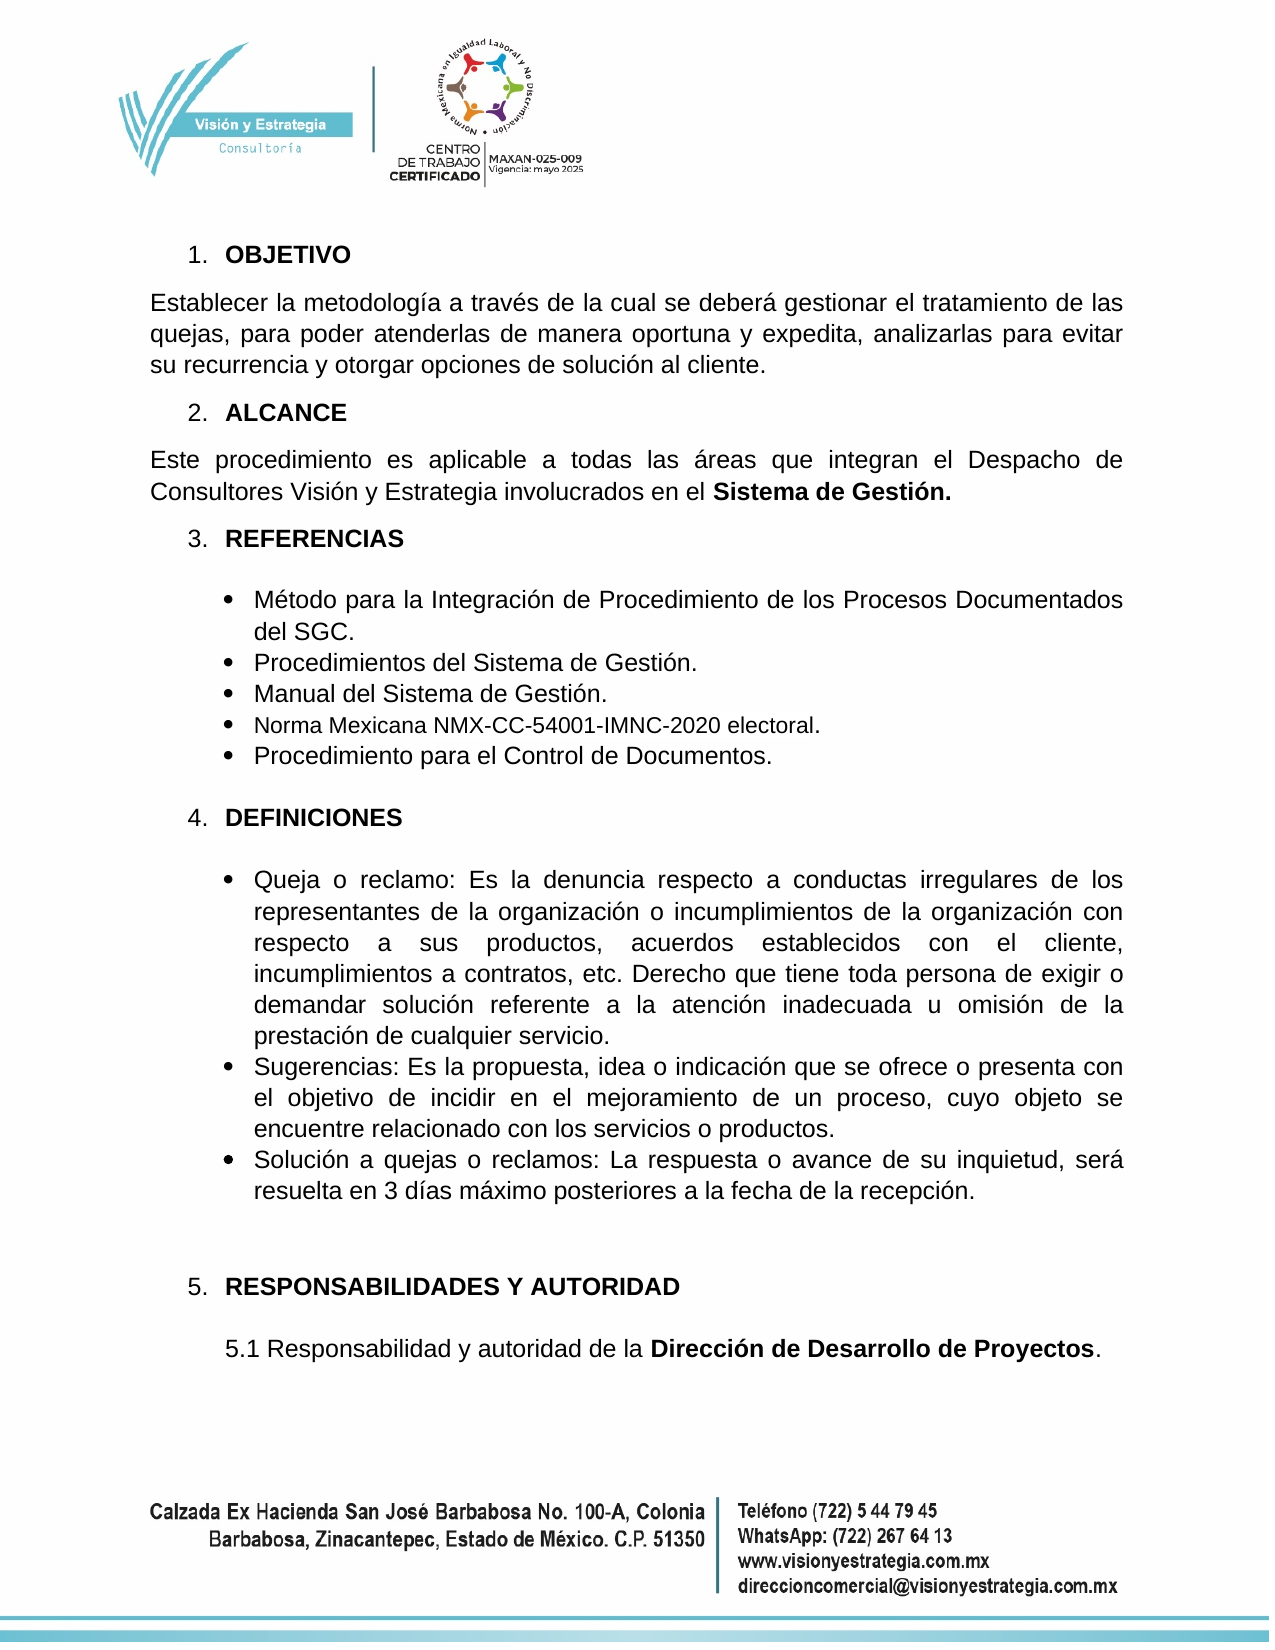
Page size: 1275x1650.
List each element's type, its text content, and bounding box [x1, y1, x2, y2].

list Norma Mexicana NMX-CC-54001-IMNC-2020 electoral. [224, 710, 1125, 739]
list Manual del Sistema de Gestión. [224, 679, 1125, 708]
text Este procedimiento es aplicable a todas las áreas que integran el Despacho de Consultores Visión y Estrategia involucrados en el Sistema de Gestión. [150, 445, 1125, 505]
list Procedimientos del Sistema de Gestión. [224, 648, 1125, 676]
list Queja o reclamo: Es la denuncia respecto a conductas irregulares de los representantes de la organización o incumplimientos de la organización con respecto a sus productos, acuerdos establecidos con el cliente, incumplimientos a contratos, etc. Derecho que tiene toda persona de exigir o demandar solución referente a la atención inadecuada u omisión de la prestación de cualquier servicio. [224, 865, 1125, 1049]
list Solución a quejas o reclamos: La respuesta o avance de su inquietud, será resuelta en 3 días máximo posteriores a la fecha de la recepción. [224, 1145, 1125, 1205]
list Sugerencias: Es la propuesta, idea o indicación que se ofrece o presenta con el objetivo de incidir en el mejoramiento de un proceso, cuyo objeto se encuentre relacionado con los servicios o productos. [224, 1052, 1125, 1143]
list 5.1 Responsabilidad y autoridad de la Dirección de Desarrollo de Proyectos. [225, 1333, 1125, 1362]
list Método para la Integración de Procedimiento de los Procesos Documentados del SGC. [224, 585, 1125, 645]
list OBJETIVO [187, 240, 1125, 269]
list DEFINICIONES [187, 803, 1125, 832]
list REFERENCIAS [187, 524, 1125, 553]
list ALCANCE [187, 398, 1125, 426]
list RESPONSABILIDADES Y AUTORIDAD [187, 1271, 1125, 1300]
list Procedimiento para el Control de Documentos. [224, 741, 1125, 770]
text Establecer la metodología a través de la cual se deberá gestionar el tratamiento de las quejas, para poder atenderlas de manera oportuna y expedita, analizarlas para evitar su recurrencia y otorgar opciones de solución al cliente. [150, 288, 1125, 379]
picture [0, 0, 1269, 1642]
